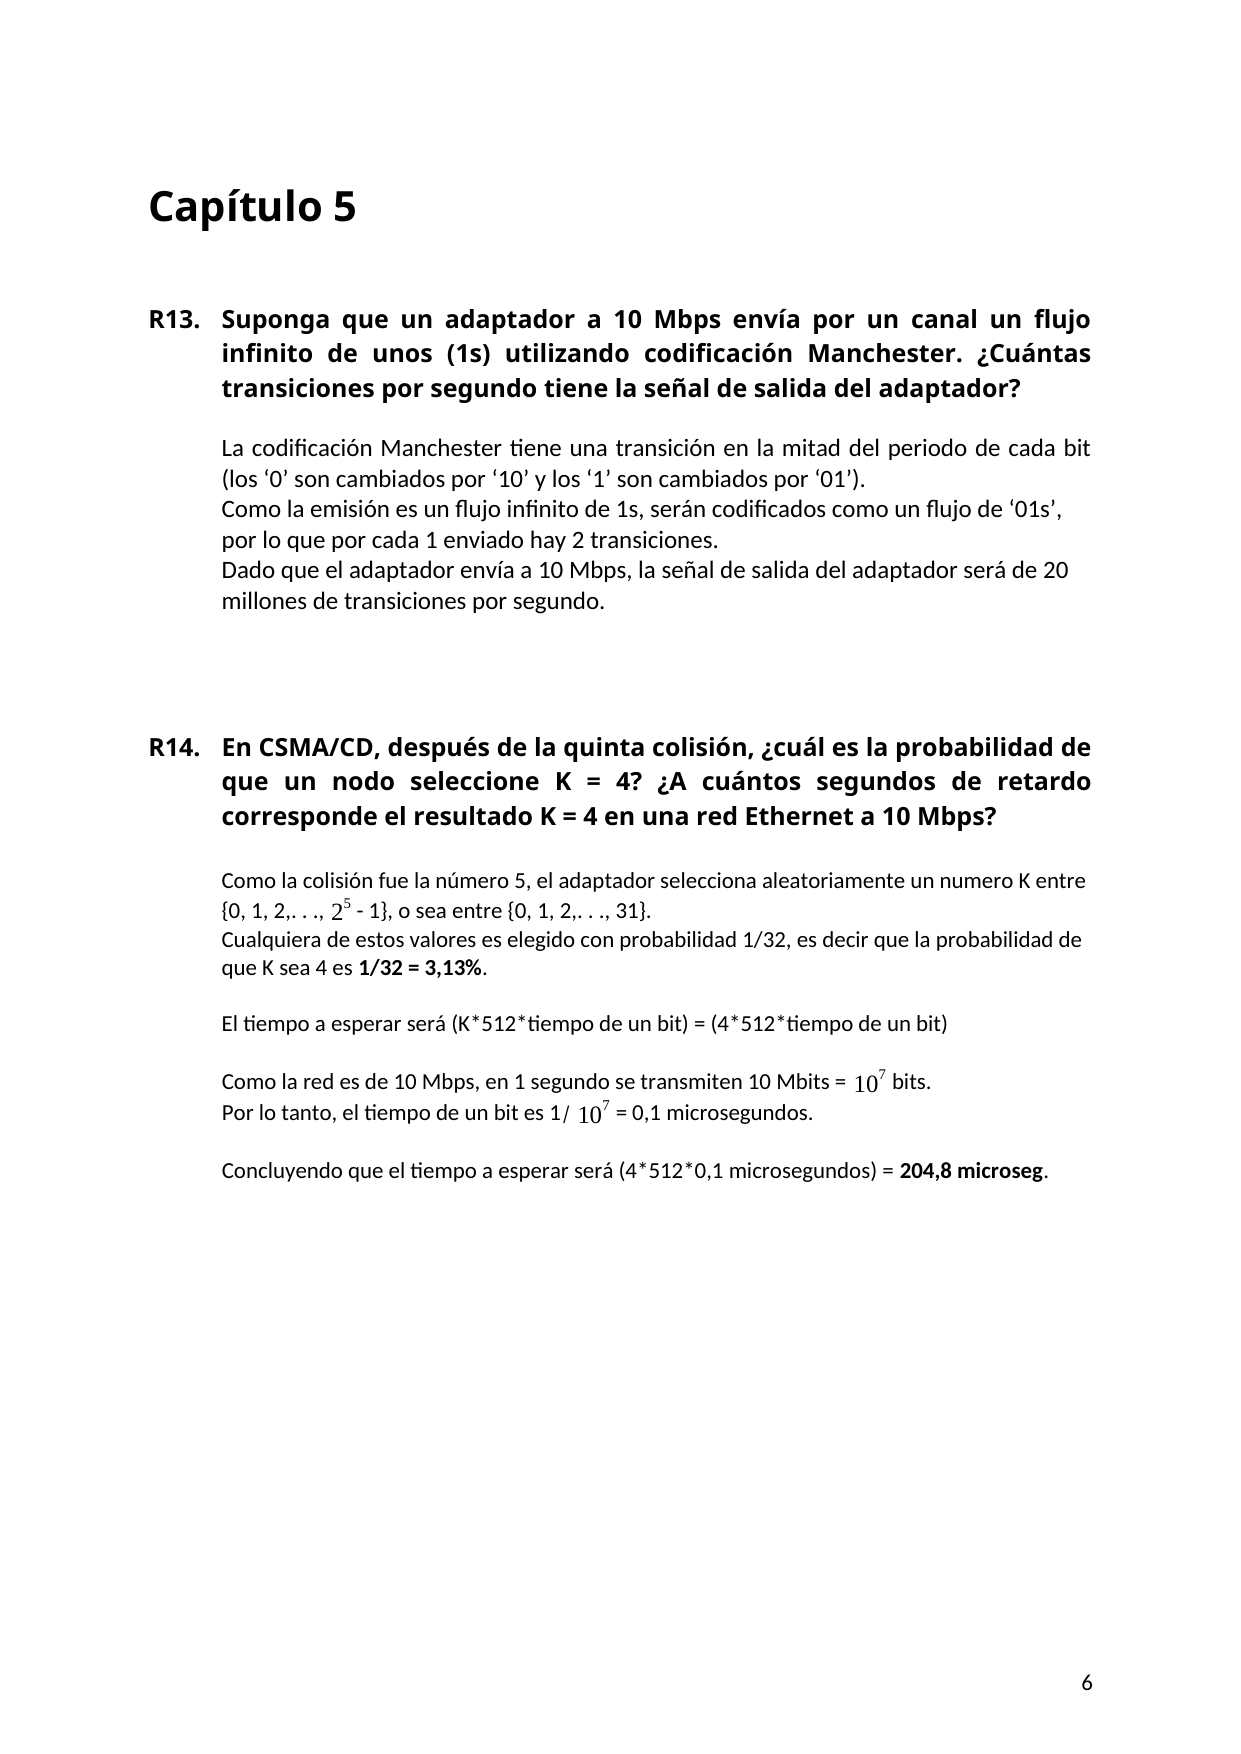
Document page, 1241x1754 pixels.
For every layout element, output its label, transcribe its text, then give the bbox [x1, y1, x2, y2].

list El tiempo a esperar será (K*512*tiempo de un bit) = (4*512*tiempo de un bit) [221, 1009, 1092, 1037]
text Como la emisión es un flujo infinito de 1s, serán codificados como un flujo de ‘01s’, por lo que por cada 1 enviado hay 2 transiciones. [221, 493, 1092, 554]
text R14. En CSMA/CD, después de la quinta colisión, ¿cuál es la probabilidad de que un nodo seleccione K = 4? ¿A cuántos segundos de retardo corresponde el resultado K = 4 en una red Ethernet a 10 Mbps? [148, 730, 1092, 832]
text Como la red es de 10 Mbps, en 1 segundo se transmiten 10 Mbits = bits. [221, 1066, 1092, 1097]
text Capítulo 5 [148, 177, 1092, 234]
text Dado que el adaptador envía a 10 Mbps, la señal de salida del adaptador será de 20 millones de transiciones por segundo. [221, 554, 1092, 615]
text Por lo tanto, el tiempo de un bit es 1/ = 0,1 microsegundos. [221, 1097, 1092, 1128]
text Concluyendo que el tiempo a esperar será (4*512*0,1 microsegundos) = 204,8 microseg. [221, 1156, 1092, 1184]
list Cualquiera de estos valores es elegido con probabilidad 1/32, es decir que la probabilidad de que K sea 4 es 1/32 = 3,13%. [221, 925, 1092, 981]
text R13. Suponga que un adaptador a 10 Mbps envía por un canal un flujo infinito de unos (1s) utilizando codificación Manchester. ¿Cuántas transiciones por segundo tiene la señal de salida del adaptador? [148, 302, 1092, 404]
list Como la colisión fue la número 5, el adaptador selecciona aleatoriamente un numero K entre {0, 1, 2,. . ., - 1}, o sea entre {0, 1, 2,. . ., 31}. [221, 866, 1092, 925]
text La codificación Manchester tiene una transición en la mitad del periodo de cada bit (los ‘0’ son cambiados por ‘10’ y los ‘1’ son cambiados por ‘01’). [221, 432, 1092, 493]
